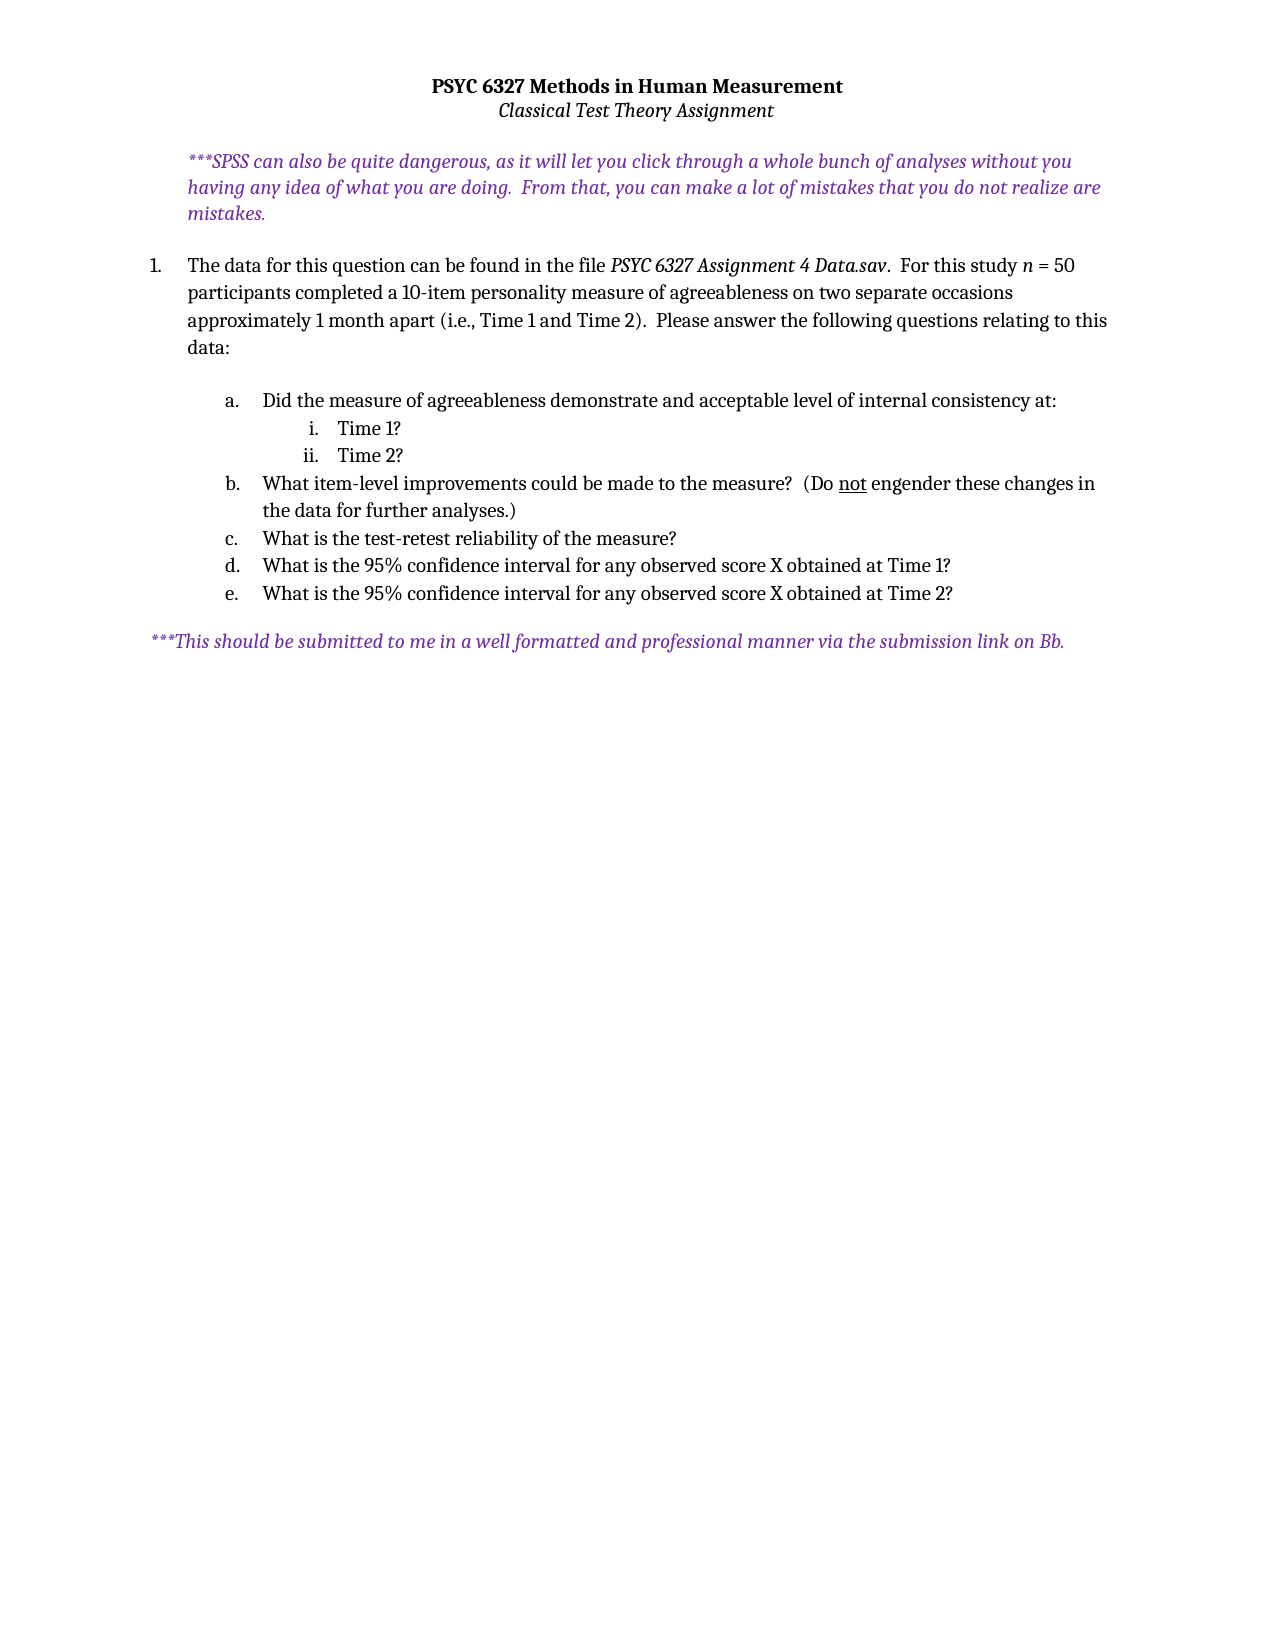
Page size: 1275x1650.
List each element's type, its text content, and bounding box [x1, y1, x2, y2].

list What item-level improvements could be made to the measure? (Do not engender these changes in the data for further analyses.) [225, 472, 1125, 523]
list Time 2? [319, 444, 1125, 468]
list Did the measure of agreeableness demonstrate and acceptable level of internal consistency at: [225, 389, 1125, 413]
text ***SPSS can also be quite dangerous, as it will let you click through a whole bunch of analyses without you having any idea of what you are doing. From that, you can make a lot of mistakes that you do not realize are mistakes. [187, 150, 1125, 226]
list The data for this question can be found in the file PSYC 6327 Assignment 4 Data.sav. For this study n = 50 participants completed a 10-item personality measure of agreeableness on two separate occasions approximately 1 month apart (i.e., Time 1 and Time 2). Please answer the following questions relating to this data: [150, 253, 1125, 360]
list What is the 95% confidence interval for any observed score X obtained at Time 2? [225, 582, 1125, 606]
list What is the test-retest reliability of the measure? [225, 527, 1125, 551]
list Time 1? [319, 417, 1125, 441]
list What is the 95% confidence interval for any observed score X obtained at Time 1? [225, 554, 1125, 578]
text ***This should be submitted to me in a well formatted and professional manner via the submission link on Bb. [150, 630, 1125, 654]
